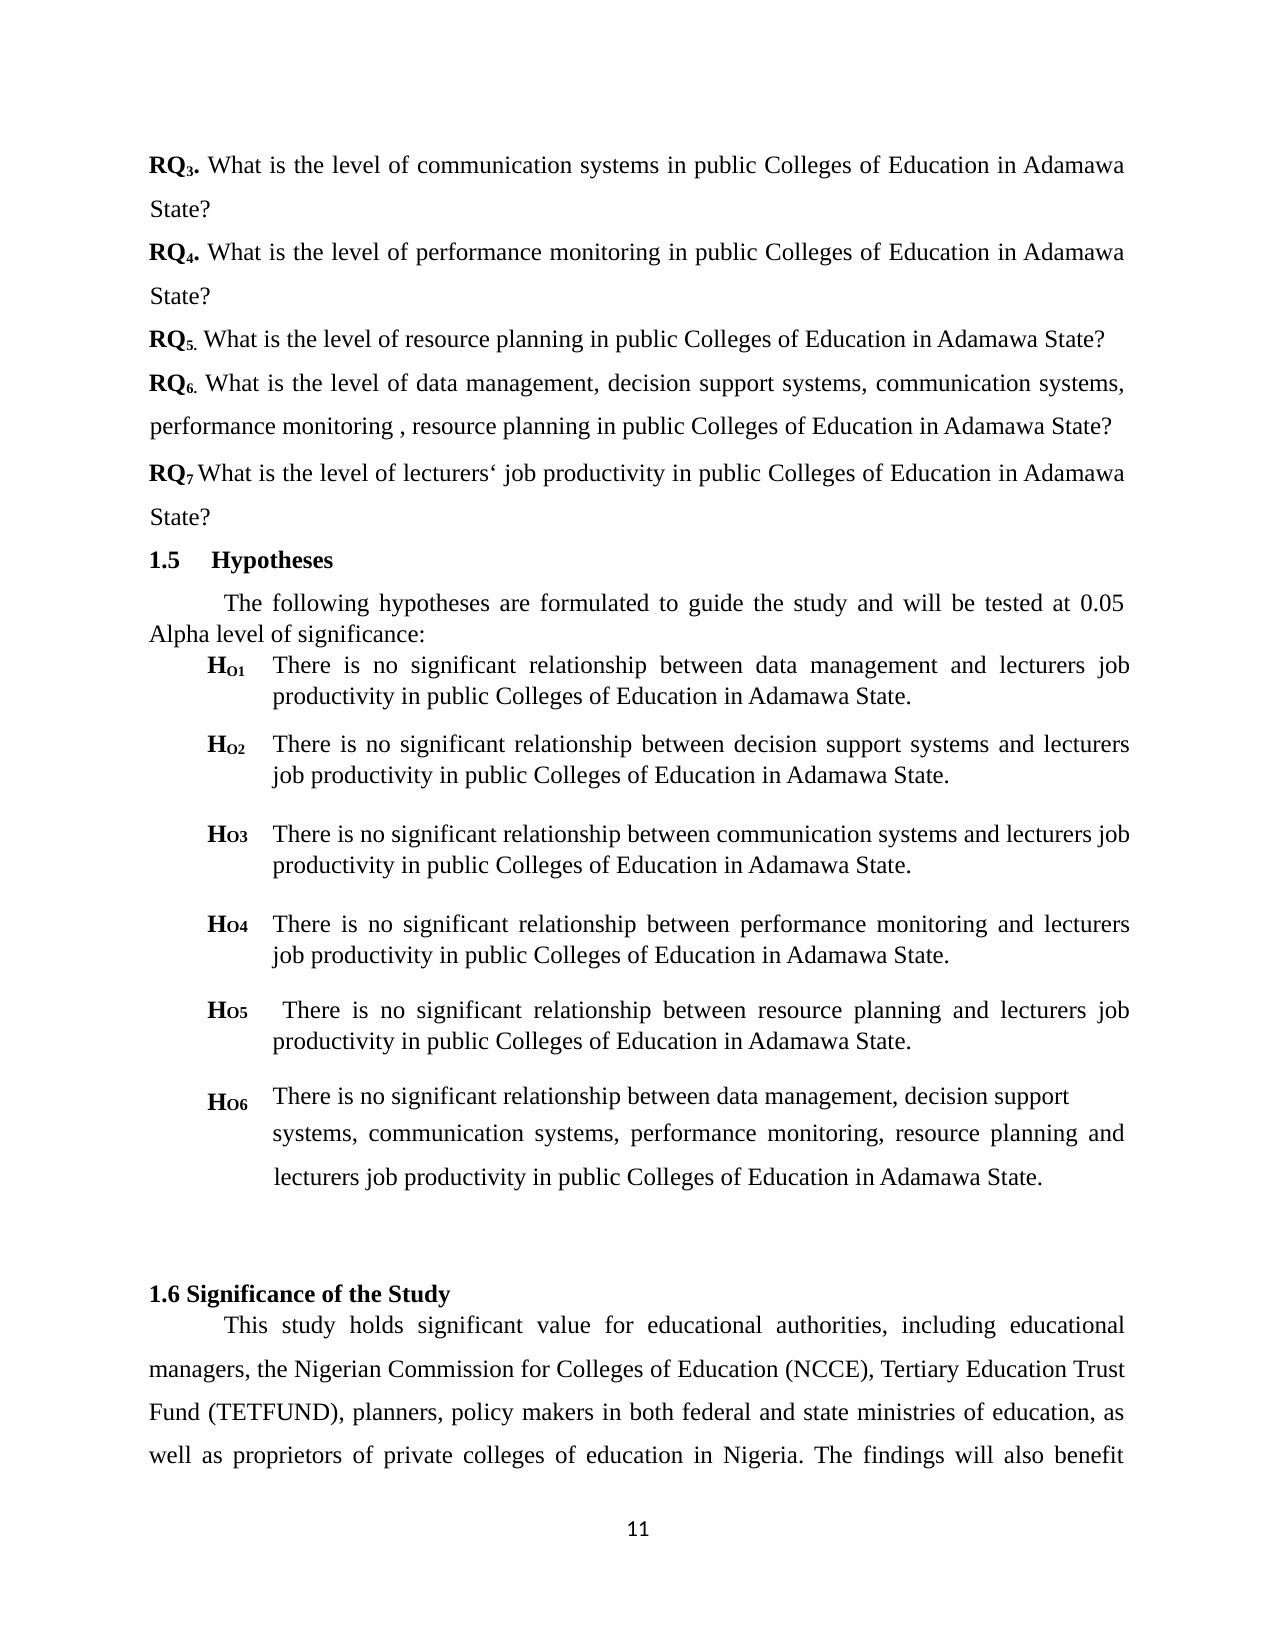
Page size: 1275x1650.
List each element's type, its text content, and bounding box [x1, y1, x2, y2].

table_header There is no significant relationship between data management and lecturers job productivity in public Colleges of Education in Adamawa State. [273, 650, 1131, 729]
table_cell HO4 [207, 909, 272, 995]
table_cell There is no significant relationship between resource planning and lecturers job productivity in public Colleges of Education in Adamawa State. [273, 995, 1131, 1081]
table_header HO1 [207, 650, 272, 729]
text RQ5. What is the level of resource planning in public Colleges of Education in Adamawa State? [148, 324, 1126, 353]
table_cell HO6 [207, 1081, 272, 1118]
subtitle 1.6 Significance of the Study [148, 1279, 1125, 1308]
table_cell There is no significant relationship between communication systems and lecturers job productivity in public Colleges of Education in Adamawa State. [273, 819, 1131, 909]
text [148, 1311, 1126, 1469]
table_cell There is no significant relationship between decision support systems and lecturers job productivity in public Colleges of Education in Adamawa State. [273, 729, 1131, 819]
table_cell HO2 [207, 729, 272, 819]
table_cell There is no significant relationship between data management, decision support [273, 1081, 1131, 1118]
text RQ6. What is the level of data management, decision support systems, communication systems, performance monitoring , resource planning in public Colleges of Education in Adamawa State? [148, 368, 1126, 440]
table_cell HO3 [207, 819, 272, 909]
text RQ3. What is the level of communication systems in public Colleges of Education in Adamawa State? [148, 151, 1126, 223]
table_cell There is no significant relationship between performance monitoring and lecturers job productivity in public Colleges of Education in Adamawa State. [273, 909, 1131, 995]
text RQ4. What is the level of performance monitoring in public Colleges of Education in Adamawa State? [148, 237, 1126, 309]
text RQ7 What is the level of lecturers‘ job productivity in public Colleges of Education in Adamawa State? [148, 458, 1126, 531]
text systems, communication systems, performance monitoring, resource planning and lecturers job productivity in public Colleges of Education in Adamawa State. [272, 1118, 1126, 1191]
table_cell HO5 [207, 995, 272, 1081]
subtitle 1.5 Hypotheses [148, 545, 1125, 574]
text The following hypotheses are formulated to guide the study and will be tested at 0.05 Alpha level of significance: [148, 588, 1126, 648]
